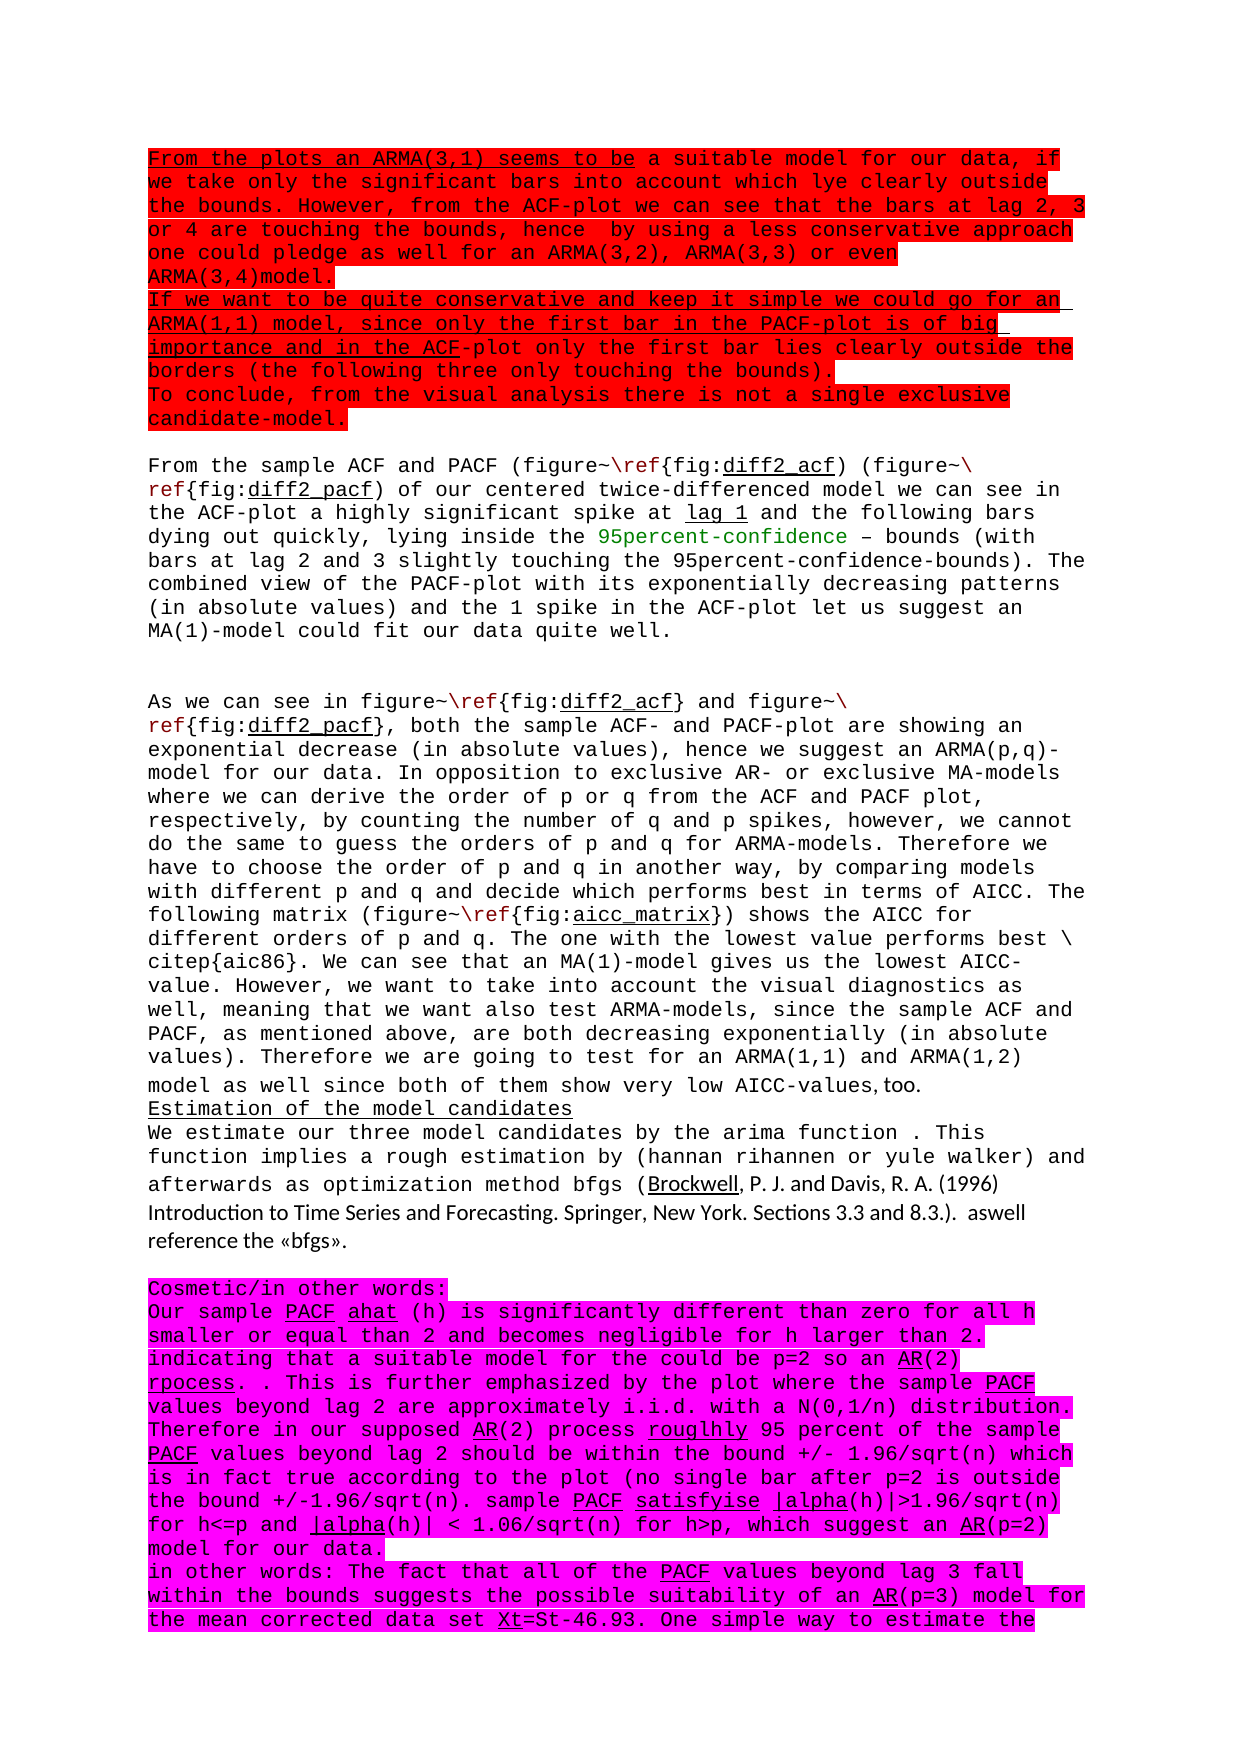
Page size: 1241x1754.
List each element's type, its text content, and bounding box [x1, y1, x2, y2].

text Our sample PACF ahat (h) is significantly different than zero for all h smaller or equal than 2 and becomes negligible for h larger than 2. indicating that a suitable model for the could be p=2 so an AR(2) rpocess. . This is further emphasized by the plot where the sample PACF values beyond lag 2 are approximately i.i.d. with a N(0,1/n) distribution. Therefore in our supposed AR(2) process rouglhly 95 percent of the sample PACF values beyond lag 2 should be within the bound +/- 1.96/sqrt(n) which is in fact true according to the plot (no single bar after p=2 is outside the bound +/-1.96/sqrt(n). sample PACF satisfyise |alpha(h)|>1.96/sqrt(n) for h<=p and |alpha(h)| < 1.06/sqrt(n) for h>p, which suggest an AR(p=2) model for our data. [148, 1301, 1093, 1561]
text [148, 1561, 1093, 1632]
text From the sample ACF and PACF (figure~\ref{fig:diff2_acf) (figure~\ref{fig:diff2_pacf) of our centered twice-differenced model we can see in the ACF-plot a highly significant spike at lag 1 and the following bars dying out quickly, lying inside the 95percent-confidence – bounds (with bars at lag 2 and 3 slightly touching the 95percent-confidence-bounds). The combined view of the PACF-plot with its exponentially decreasing patterns (in absolute values) and the 1 spike in the ACF-plot let us suggest an MA(1)-model could fit our data quite well. [148, 455, 1093, 644]
text If we want to be quite conservative and keep it simple we could go for an [148, 289, 1093, 313]
text ARMA(1,1) model, since only the first bar in the PACF-plot is of big importance and in the ACF-plot only the first bar lies clearly outside the borders (the following three only touching the bounds). [835, 313, 1093, 384]
text We estimate our three model candidates by the arima function . This function implies a rough estimation by (hannan rihannen or yule walker) and afterwards as optimization method bfgs (Brockwell, P. J. and Davis, R. A. (1996) Introduction to Time Series and Forecasting. Springer, New York. Sections 3.3 and 8.3.). aswell reference the «bfgs». [148, 1122, 1093, 1254]
text Estimation of the model candidates [148, 1098, 1093, 1122]
text From the plots an ARMA(3,1) seems to be a suitable model for our data, if we take only the significant bars into account which lye clearly outside the bounds. However, from the ACF-plot we can see that the bars at lag 2, 3 or 4 are touching the bounds, hence by using a less conservative approach one could pledge as well for an ARMA(3,2), ARMA(3,3) or even ARMA(3,4)model. [148, 148, 1093, 289]
text To conclude, from the visual analysis there is not a single exclusive candidate-model. [348, 384, 1093, 431]
text As we can see in figure~\ref{fig:diff2_acf} and figure~\ref{fig:diff2_pacf}, both the sample ACF- and PACF-plot are showing an exponential decrease (in absolute values), hence we suggest an ARMA(p,q)-model for our data. In opposition to exclusive AR- or exclusive MA-models where we can derive the order of p or q from the ACF and PACF plot, respectively, by counting the number of q and p spikes, however, we cannot do the same to guess the orders of p and q for ARMA-models. Therefore we have to choose the order of p and q in another way, by comparing models with different p and q and decide which performs best in terms of AICC. The following matrix (figure~\ref{fig:aicc_matrix}) shows the AICC for different orders of p and q. The one with the lowest value performs best \citep{aic86}. We can see that an MA(1)-model gives us the lowest AICC-value. However, we want to take into account the visual diagnostics as well, meaning that we want also test ARMA-models, since the sample ACF and PACF, as mentioned above, are both decreasing exponentially (in absolute values). Therefore we are going to test for an ARMA(1,1) and ARMA(1,2) model as well since both of them show very low AICC-values, too. [148, 691, 1093, 1098]
text Cosmetic/in other words: [148, 1277, 1093, 1301]
